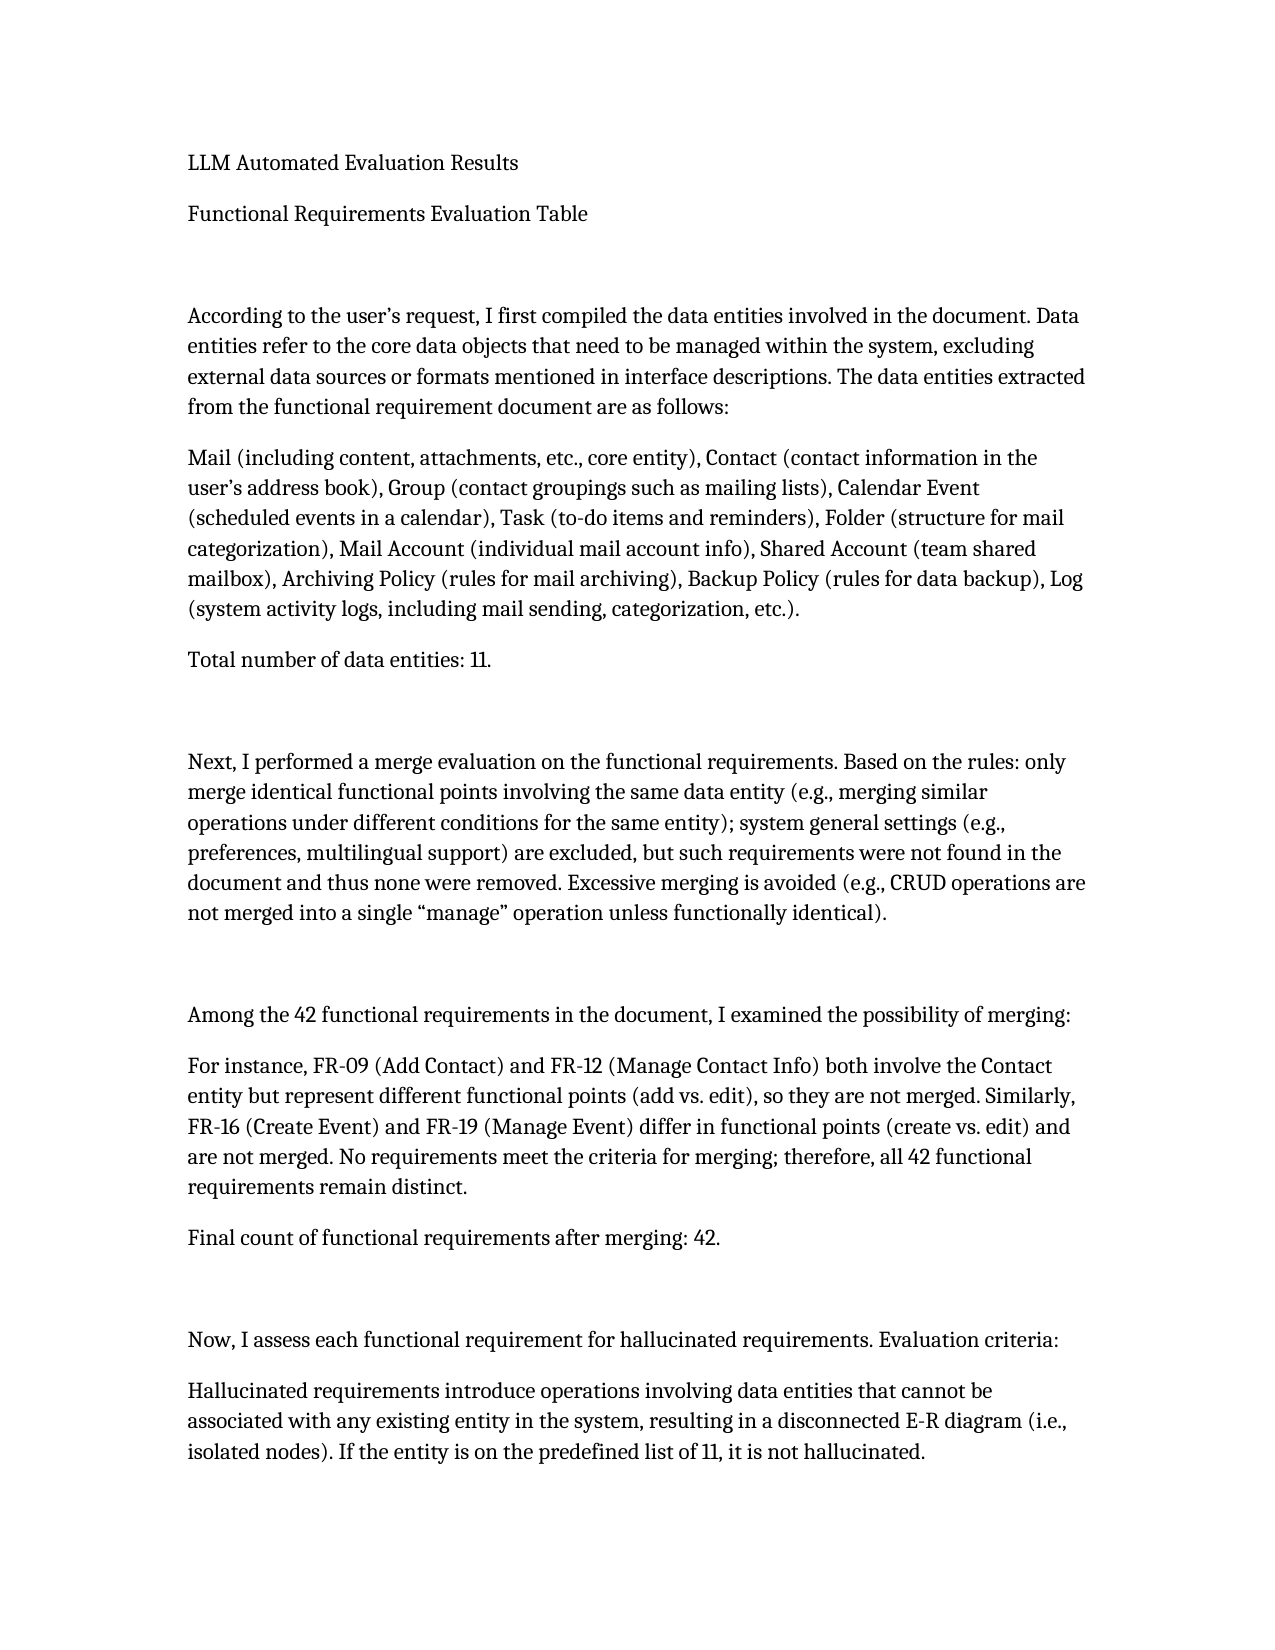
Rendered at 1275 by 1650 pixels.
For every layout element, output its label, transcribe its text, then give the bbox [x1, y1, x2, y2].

text According to the user’s request, I first compiled the data entities involved in the document. Data entities refer to the core data objects that need to be managed within the system, excluding external data sources or formats mentioned in interface descriptions. The data entities extracted from the functional requirement document are as follows: [187, 303, 1087, 420]
text Next, I performed a merge evaluation on the functional requirements. Based on the rules: only merge identical functional points involving the same data entity (e.g., merging similar operations under different conditions for the same entity); system general settings (e.g., preferences, multilingual support) are excluded, but such requirements were not found in the document and thus none were removed. Excessive merging is avoided (e.g., CRUD operations are not merged into a single “manage” operation unless functionally identical). [187, 749, 1087, 926]
text Functional Requirements Evaluation Table [187, 201, 1087, 227]
text For instance, FR-09 (Add Contact) and FR-12 (Manage Contact Info) both involve the Contact entity but represent different functional points (add vs. edit), so they are not merged. Similarly, FR-16 (Create Event) and FR-19 (Manage Event) differ in functional points (create vs. edit) and are not merged. No requirements meet the criteria for merging; therefore, all 42 functional requirements remain distinct. [187, 1053, 1087, 1200]
text Mail (including content, attachments, etc., core entity), Contact (contact information in the user’s address book), Group (contact groupings such as mailing lists), Calendar Event (scheduled events in a calendar), Task (to-do items and reminders), Folder (structure for mail categorization), Mail Account (individual mail account info), Shared Account (team shared mailbox), Archiving Policy (rules for mail archiving), Backup Policy (rules for data backup), Log (system activity logs, including mail sending, categorization, etc.). [187, 445, 1087, 622]
text Now, I assess each functional requirement for hallucinated requirements. Evaluation criteria: [187, 1327, 1087, 1353]
text LLM Automated Evaluation Results [187, 150, 1087, 176]
text Total number of data entities: 11. [187, 647, 1087, 673]
text Final count of functional requirements after merging: 42. [187, 1225, 1087, 1251]
text Hallucinated requirements introduce operations involving data entities that cannot be associated with any existing entity in the system, resulting in a disconnected E-R diagram (i.e., isolated nodes). If the entity is on the predefined list of 11, it is not hallucinated. [187, 1378, 1087, 1465]
text Among the 42 functional requirements in the document, I examined the possibility of merging: [187, 1002, 1087, 1028]
